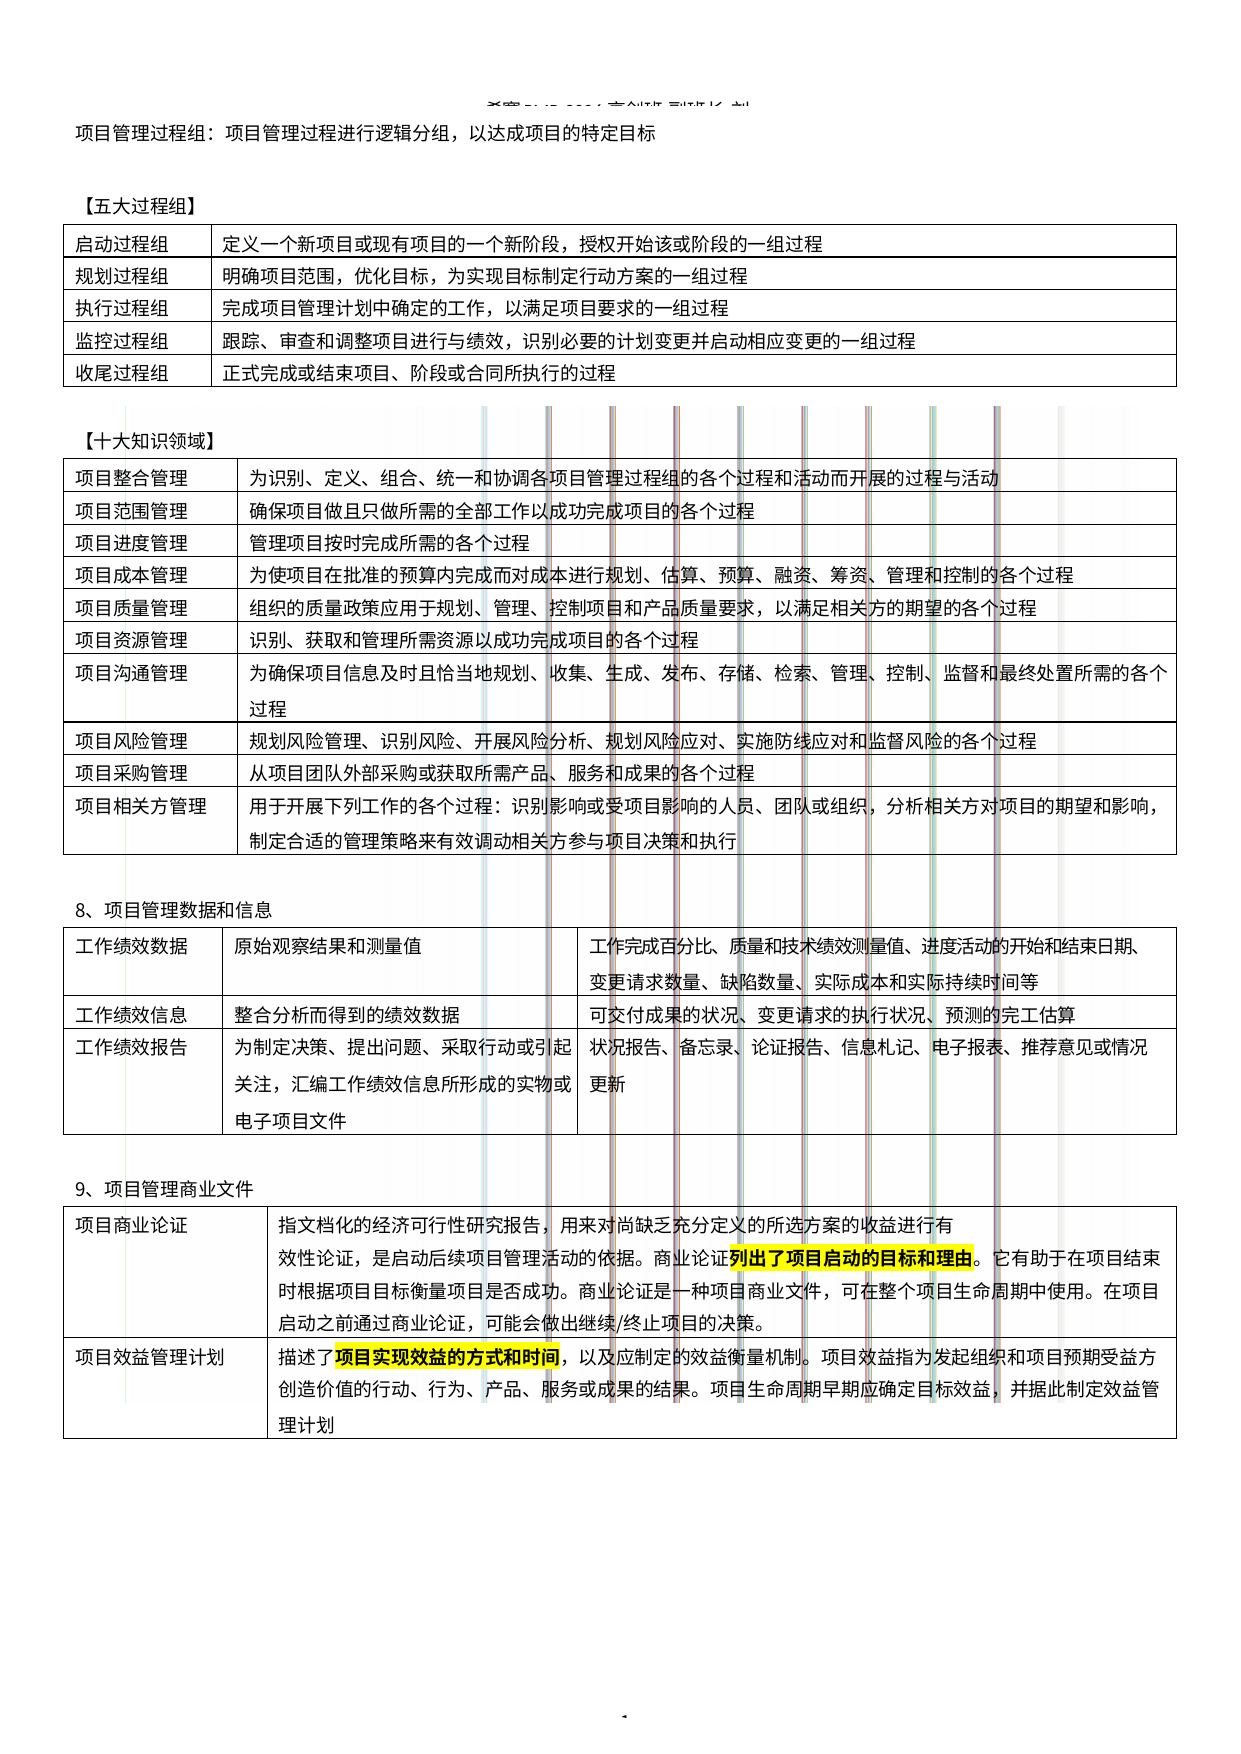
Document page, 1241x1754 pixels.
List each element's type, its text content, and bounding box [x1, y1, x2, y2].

table_cell 项目进度管理 [64, 525, 237, 556]
picture [125, 855, 1140, 895]
table_cell 识别、获取和管理所需资源以成功完成项目的各个过程 [238, 622, 1176, 653]
table_cell 跟踪、审查和调整项目进行与绩效，识别必要的计划变更并启动相应变更的一组过程 [212, 322, 1176, 353]
table_cell 规划风险管理、识别风险、开展风险分析、规划风险应对、实施防线应对和监督风险的各个过程 [238, 723, 1176, 754]
table_cell 项目相关方管理 [64, 787, 237, 854]
text 【十大知识领域】 [75, 427, 1209, 454]
table_cell 为使项目在批准的预算内完成而对成本进行规划、估算、预算、融资、筹资、管理和控制的各个过程 [238, 557, 1176, 588]
table_cell 项目沟通管理 [64, 654, 237, 721]
table_cell 可交付成果的状况、变更请求的执行状况、预测的完工估算 [578, 996, 1176, 1028]
table_cell 整合分析而得到的绩效数据 [223, 996, 577, 1028]
table_cell 执行过程组 [64, 290, 211, 321]
picture [125, 1202, 1140, 1206]
table_cell 项目采购管理 [64, 755, 237, 786]
table_header 项目整合管理 [64, 459, 237, 491]
table_header 为识别、定义、组合、统一和协调各项目管理过程组的各个过程和活动而开展的过程与活动 [238, 459, 1176, 491]
text 9、项目管理商业文件 [75, 1174, 1209, 1202]
table_cell 项目资源管理 [64, 622, 237, 653]
table_cell 项目范围管理 [64, 492, 237, 523]
table_cell 明确项目范围，优化目标，为实现目标制定行动方案的一组过程 [212, 258, 1176, 289]
table_cell 项目效益管理计划 [64, 1338, 267, 1438]
table_cell 组织的质量政策应用于规划、管理、控制项目和产品质量要求，以满足相关方的期望的各个过程 [238, 589, 1176, 621]
table_cell 确保项目做且只做所需的全部工作以成功完成项目的各个过程 [238, 492, 1176, 523]
table_header 指文档化的经济可行性研究报告，用来对尚缺乏充分定义的所选方案的收益进行有 效性论证，是启动后续项目管理活动的依据。商业论证列出了项目启动的目标和理由。它有助于在项目结束时根据项目目标衡量项目是否成功。商业论证是一种项目商业文件，可在整个项目生命周期中使用。在项目启动之前通过商业论证，可能会做出继续/终止项目的决策。 [268, 1207, 1176, 1337]
table_header 工作完成百分比、质量和技术绩效测量值、进度活动的开始和结束日期、 变更请求数量、缺陷数量、实际成本和实际持续时间等 [578, 928, 1176, 995]
table_cell 工作绩效信息 [64, 996, 222, 1028]
table_cell 收尾过程组 [64, 355, 211, 386]
table_header 项目商业论证 [64, 1207, 267, 1337]
table_cell 项目成本管理 [64, 557, 237, 588]
table_cell 完成项目管理计划中确定的工作，以满足项目要求的一组过程 [212, 290, 1176, 321]
table_cell 为制定决策、提出问题、采取行动或引起关注，汇编工作绩效信息所形成的实物或 电子项目文件 [223, 1029, 577, 1133]
picture [125, 406, 1140, 427]
table_header 原始观察结果和测量值 [223, 928, 577, 995]
text 项目管理过程组：项目管理过程进行逻辑分组，以达成项目的特定目标 [75, 119, 1209, 146]
picture [125, 922, 1140, 927]
table_cell 描述了项目实现效益的方式和时间，以及应制定的效益衡量机制。项目效益指为发起组织和项目预期受益方 创造价值的行动、行为、产品、服务或成果的结果。项目生命周期早期应确定目标效益，并据此制定效益管 理计划 [268, 1338, 1176, 1438]
table_header 工作绩效数据 [64, 928, 222, 995]
table_cell 为确保项目信息及时且恰当地规划、收集、生成、发布、存储、检索、管理、控制、监督和最终处置所需的各个 过程 [238, 654, 1176, 721]
table_cell 项目质量管理 [64, 589, 237, 621]
table_cell 项目风险管理 [64, 723, 237, 754]
table_cell 管理项目按时完成所需的各个过程 [238, 525, 1176, 556]
text 8、项目管理数据和信息 [75, 895, 1209, 922]
table_cell 工作绩效报告 [64, 1029, 222, 1133]
table_cell 从项目团队外部采购或获取所需产品、服务和成果的各个过程 [238, 755, 1176, 786]
picture [125, 1135, 1140, 1174]
text 【五大过程组】 [75, 192, 1209, 219]
table_cell 状况报告、备忘录、论证报告、信息札记、电子报表、推荐意见或情况更新 [578, 1029, 1176, 1133]
table_cell 监控过程组 [64, 322, 211, 353]
picture [125, 454, 1140, 458]
table_cell 用于开展下列工作的各个过程：识别影响或受项目影响的人员、团队或组织，分析相关方对项目的期望和影响， 制定合适的管理策略来有效调动相关方参与项目决策和执行 [238, 787, 1176, 854]
table_header 启动过程组 [64, 225, 211, 256]
table_cell 规划过程组 [64, 258, 211, 289]
table_cell 正式完成或结束项目、阶段或合同所执行的过程 [212, 355, 1176, 386]
table_header 定义一个新项目或现有项目的一个新阶段，授权开始该或阶段的一组过程 [212, 225, 1176, 256]
